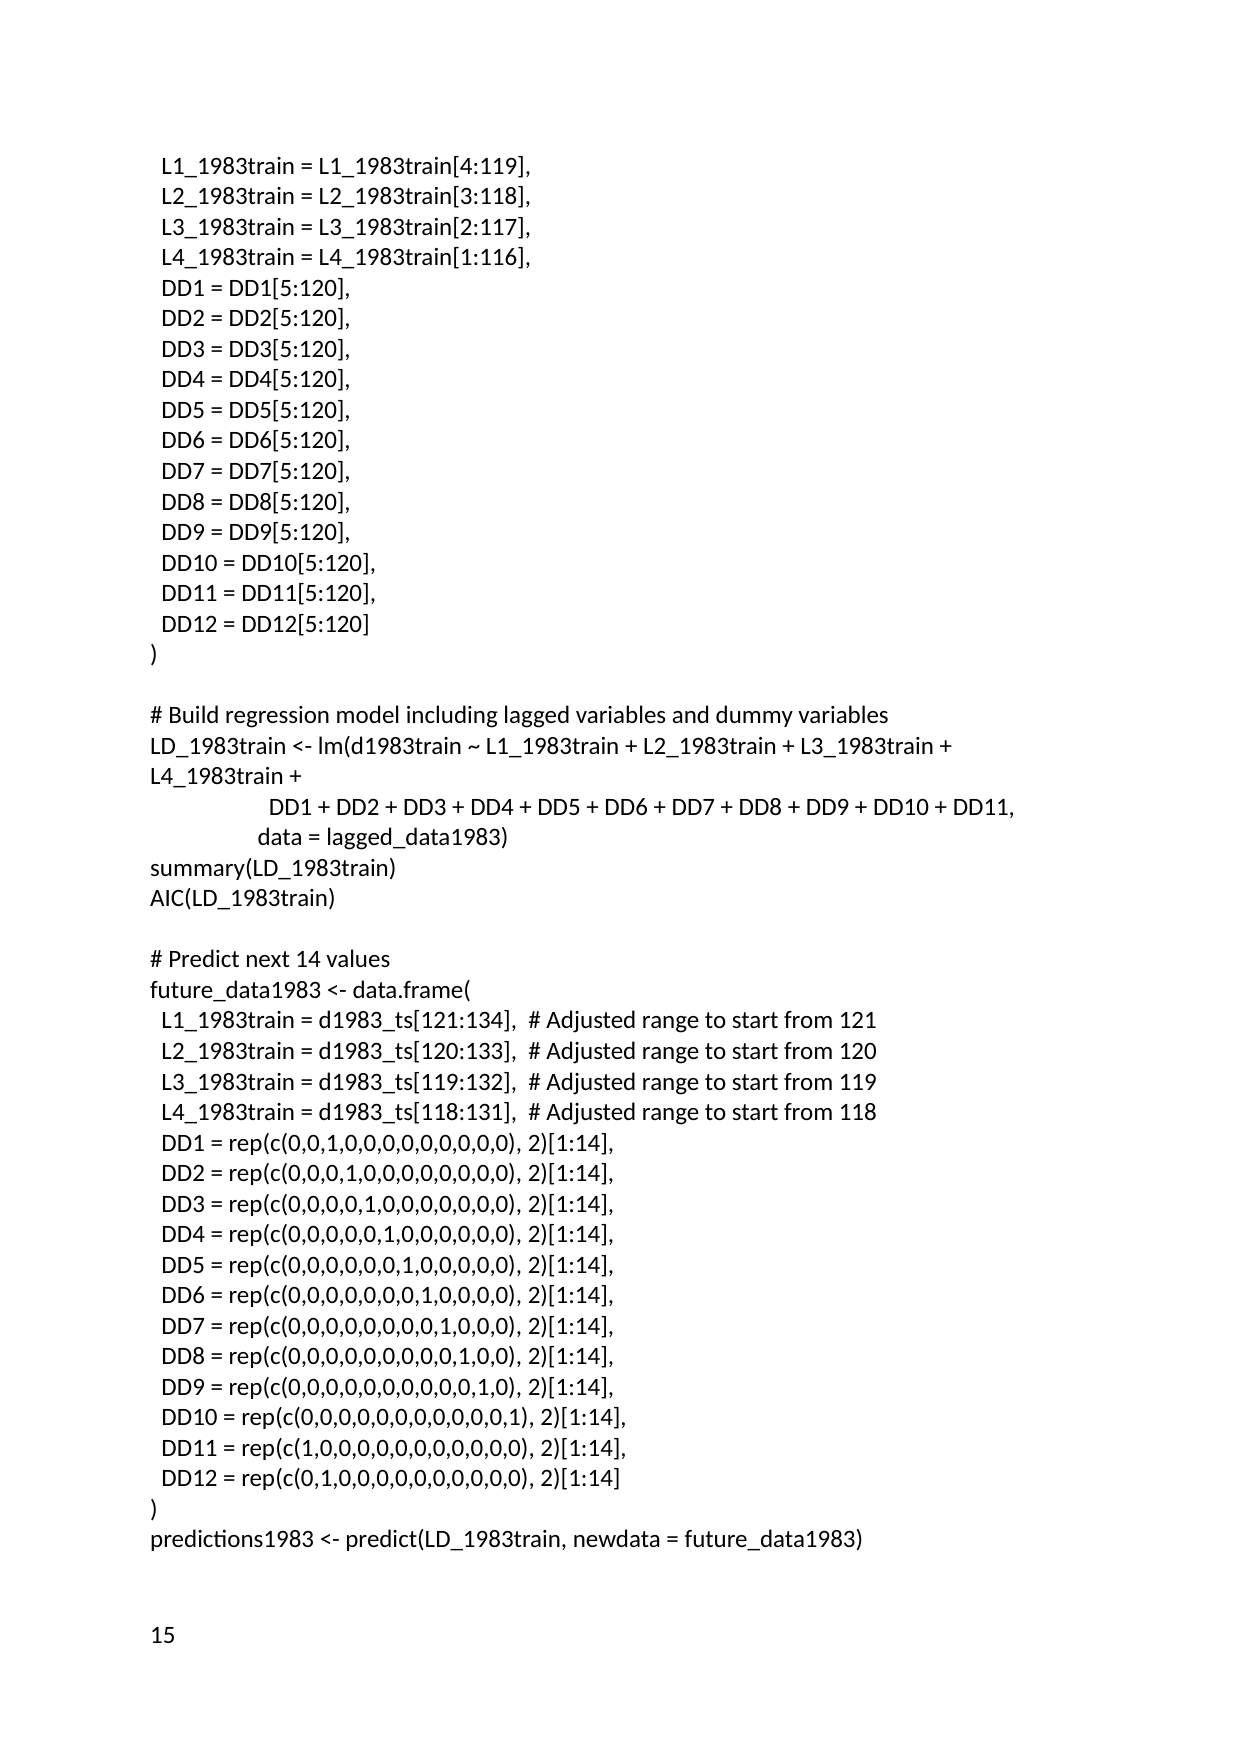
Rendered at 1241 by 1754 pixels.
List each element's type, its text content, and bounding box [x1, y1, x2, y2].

text future_data1983 <- data.frame( [150, 974, 1090, 1004]
text DD4 = DD4[5:120], [150, 364, 1090, 394]
text AIC(LD_1983train) [150, 882, 1090, 913]
text DD2 = DD2[5:120], [150, 303, 1090, 333]
text DD8 = DD8[5:120], [150, 486, 1090, 516]
text DD11 = rep(c(1,0,0,0,0,0,0,0,0,0,0,0), 2)[1:14], [150, 1432, 1090, 1462]
text DD4 = rep(c(0,0,0,0,0,1,0,0,0,0,0,0), 2)[1:14], [150, 1218, 1090, 1249]
text LD_1983train <- lm(d1983train ~ L1_1983train + L2_1983train + L3_1983train + L4_1983train + [150, 730, 1090, 791]
text DD6 = rep(c(0,0,0,0,0,0,0,1,0,0,0,0), 2)[1:14], [150, 1279, 1090, 1310]
text DD5 = rep(c(0,0,0,0,0,0,1,0,0,0,0,0), 2)[1:14], [150, 1249, 1090, 1279]
text DD6 = DD6[5:120], [150, 425, 1090, 455]
text DD5 = DD5[5:120], [150, 394, 1090, 425]
text DD1 = DD1[5:120], [150, 272, 1090, 303]
text DD3 = DD3[5:120], [150, 333, 1090, 364]
text DD8 = rep(c(0,0,0,0,0,0,0,0,0,1,0,0), 2)[1:14], [150, 1340, 1090, 1371]
text DD7 = rep(c(0,0,0,0,0,0,0,0,1,0,0,0), 2)[1:14], [150, 1310, 1090, 1340]
text DD1 = rep(c(0,0,1,0,0,0,0,0,0,0,0,0), 2)[1:14], [150, 1127, 1090, 1157]
text L3_1983train = L3_1983train[2:117], [150, 211, 1090, 242]
text L3_1983train = d1983_ts[119:132], # Adjusted range to start from 119 [150, 1066, 1090, 1096]
text L4_1983train = d1983_ts[118:131], # Adjusted range to start from 118 [150, 1096, 1090, 1127]
text DD7 = DD7[5:120], [150, 455, 1090, 486]
text L2_1983train = L2_1983train[3:118], [150, 181, 1090, 211]
text DD12 = rep(c(0,1,0,0,0,0,0,0,0,0,0,0), 2)[1:14] [150, 1462, 1090, 1493]
text ) [150, 1493, 1090, 1523]
text L4_1983train = L4_1983train[1:116], [150, 242, 1090, 272]
text DD9 = DD9[5:120], [150, 516, 1090, 547]
text # Predict next 14 values [150, 943, 1090, 974]
text summary(LD_1983train) [150, 852, 1090, 882]
text DD11 = DD11[5:120], [150, 577, 1090, 608]
text DD2 = rep(c(0,0,0,1,0,0,0,0,0,0,0,0), 2)[1:14], [150, 1157, 1090, 1188]
text # Build regression model including lagged variables and dummy variables [150, 699, 1090, 730]
text DD12 = DD12[5:120] [150, 608, 1090, 638]
text DD9 = rep(c(0,0,0,0,0,0,0,0,0,0,1,0), 2)[1:14], [150, 1371, 1090, 1401]
text L2_1983train = d1983_ts[120:133], # Adjusted range to start from 120 [150, 1035, 1090, 1066]
text DD1 + DD2 + DD3 + DD4 + DD5 + DD6 + DD7 + DD8 + DD9 + DD10 + DD11, [150, 791, 1090, 821]
text DD10 = DD10[5:120], [150, 547, 1090, 577]
text L1_1983train = L1_1983train[4:119], [150, 150, 1090, 181]
text DD10 = rep(c(0,0,0,0,0,0,0,0,0,0,0,1), 2)[1:14], [150, 1401, 1090, 1432]
text data = lagged_data1983) [150, 821, 1090, 852]
text L1_1983train = d1983_ts[121:134], # Adjusted range to start from 121 [150, 1004, 1090, 1035]
text ) [150, 638, 1090, 669]
text predictions1983 <- predict(LD_1983train, newdata = future_data1983) [150, 1523, 1090, 1554]
text DD3 = rep(c(0,0,0,0,1,0,0,0,0,0,0,0), 2)[1:14], [150, 1188, 1090, 1218]
